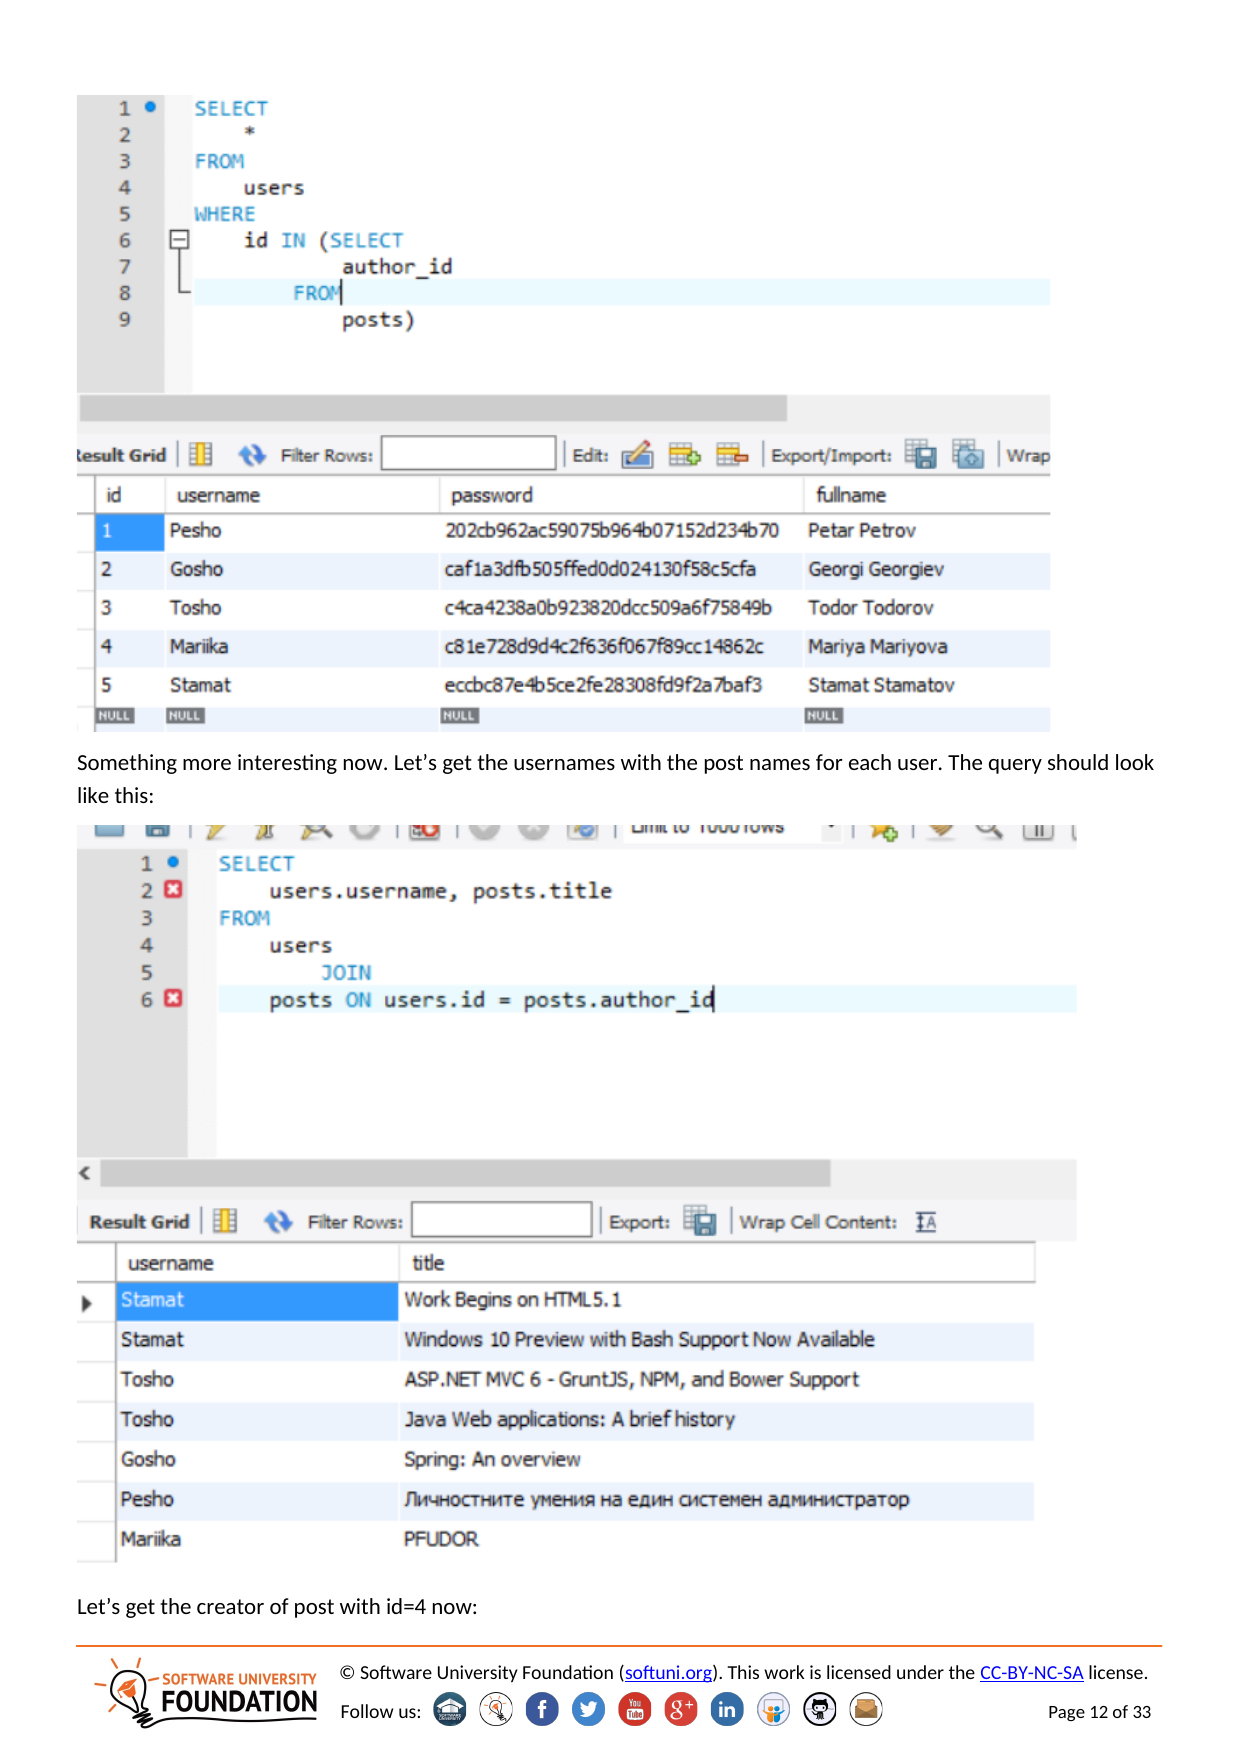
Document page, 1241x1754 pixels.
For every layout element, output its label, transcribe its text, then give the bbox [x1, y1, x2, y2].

picture [849, 1692, 883, 1726]
picture [433, 1692, 467, 1726]
picture [803, 1692, 837, 1726]
picture [757, 1692, 790, 1726]
picture [572, 1692, 605, 1726]
text Something more interesting now. Let’s get the usernames with the post names for each user. The query should look like this: [77, 748, 1163, 809]
picture [525, 1692, 559, 1726]
text Let’s get the creator of post with id=4 now: [77, 1592, 1163, 1620]
picture [664, 1692, 698, 1726]
picture [76, 825, 1077, 1576]
picture [618, 1692, 652, 1726]
picture [479, 1692, 513, 1726]
picture [76, 95, 1051, 732]
picture [93, 1656, 317, 1729]
picture [710, 1692, 744, 1726]
